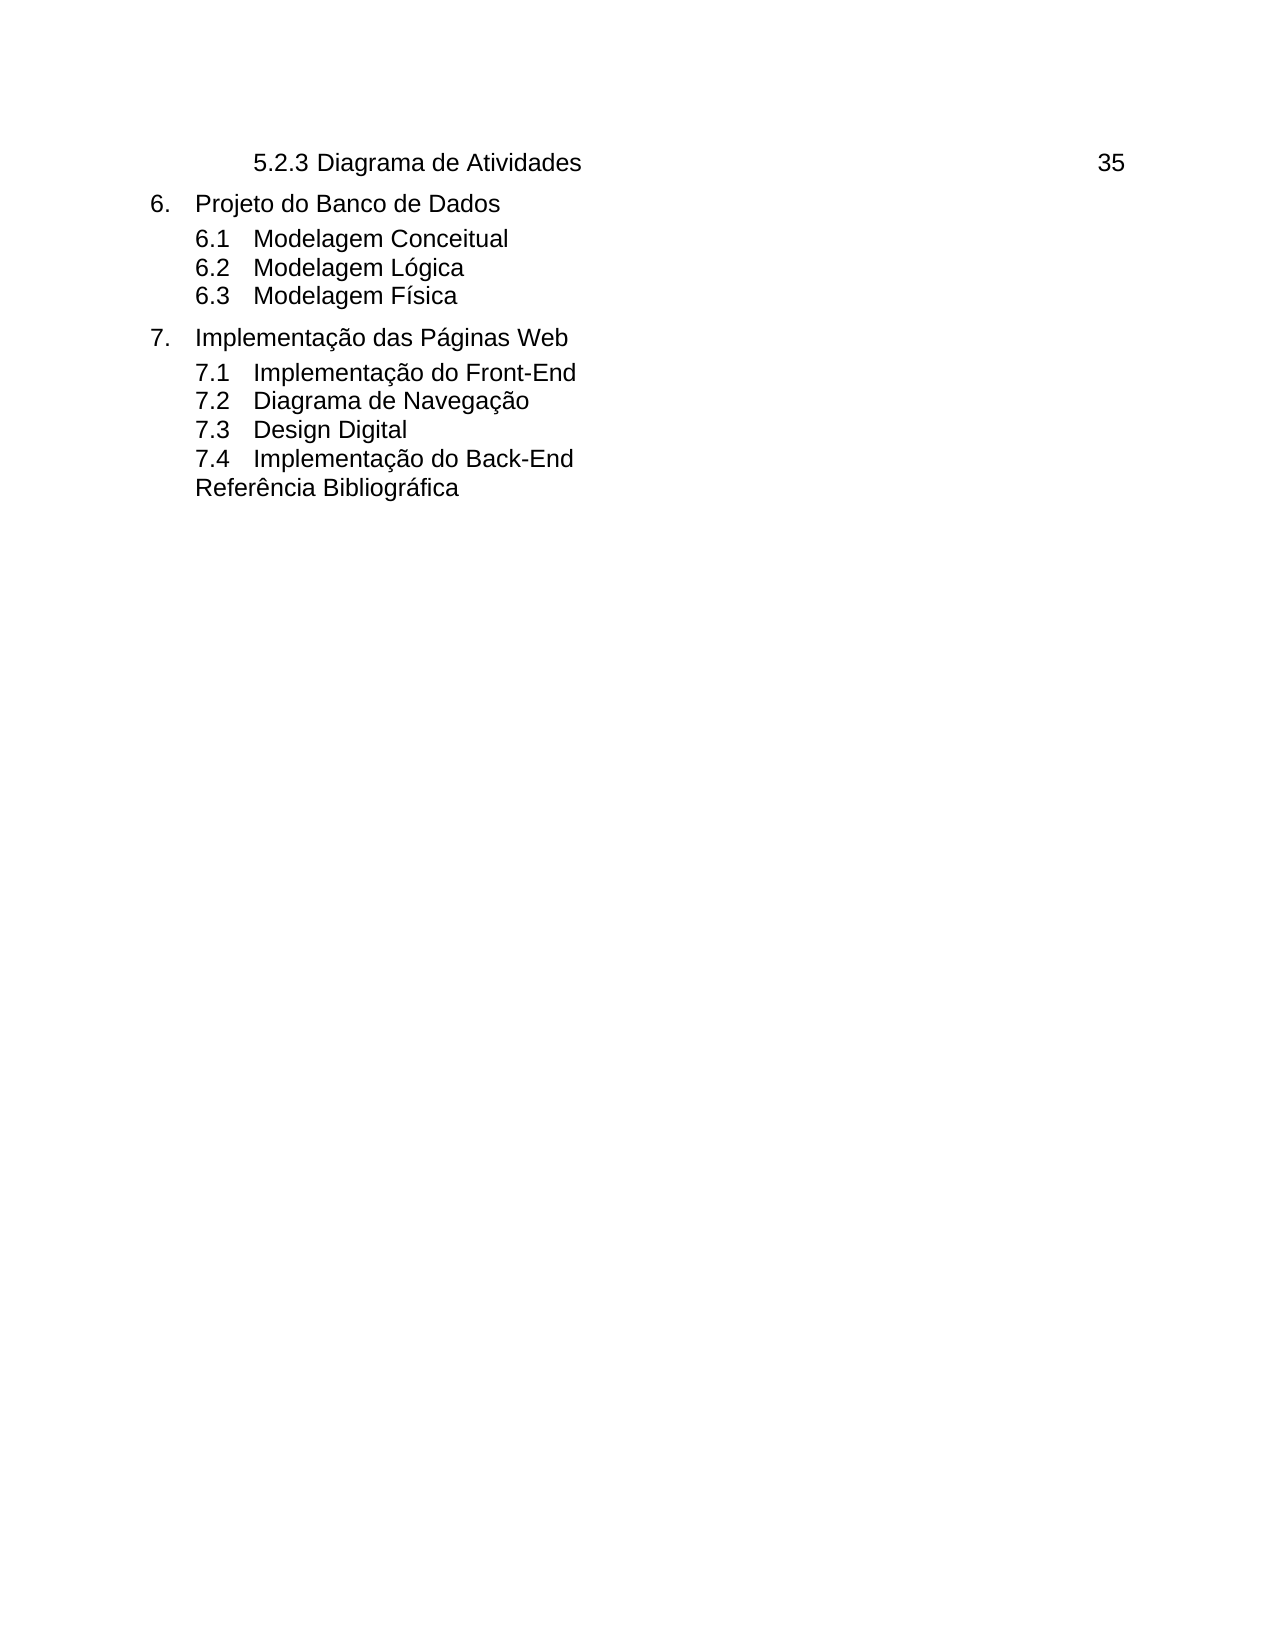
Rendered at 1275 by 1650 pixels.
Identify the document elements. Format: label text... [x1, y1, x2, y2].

text 6.1 Modelagem Conceitual 37 [195, 224, 1050, 253]
text 5.2.3 Diagrama de Atividades 35 [253, 148, 1125, 176]
text 6.2 Modelagem Lógica 38 [195, 253, 1050, 281]
text 7.2 Diagrama de Navegação 50 [195, 386, 1050, 415]
text 6. Projeto do Banco de Dados 37 [150, 189, 1050, 218]
text 7. Implementação das Páginas Web 40 [150, 323, 1050, 351]
text Referência Bibliográfica 51 [195, 473, 1050, 501]
text 6.3 Modelagem Física 38 [195, 281, 1050, 310]
text 7.1 Implementação do Front-End 40 [195, 358, 1050, 386]
text 7.4 Implementação do Back-End 50 [195, 444, 1050, 473]
text 7.3 Design Digital 50 [195, 415, 1050, 444]
